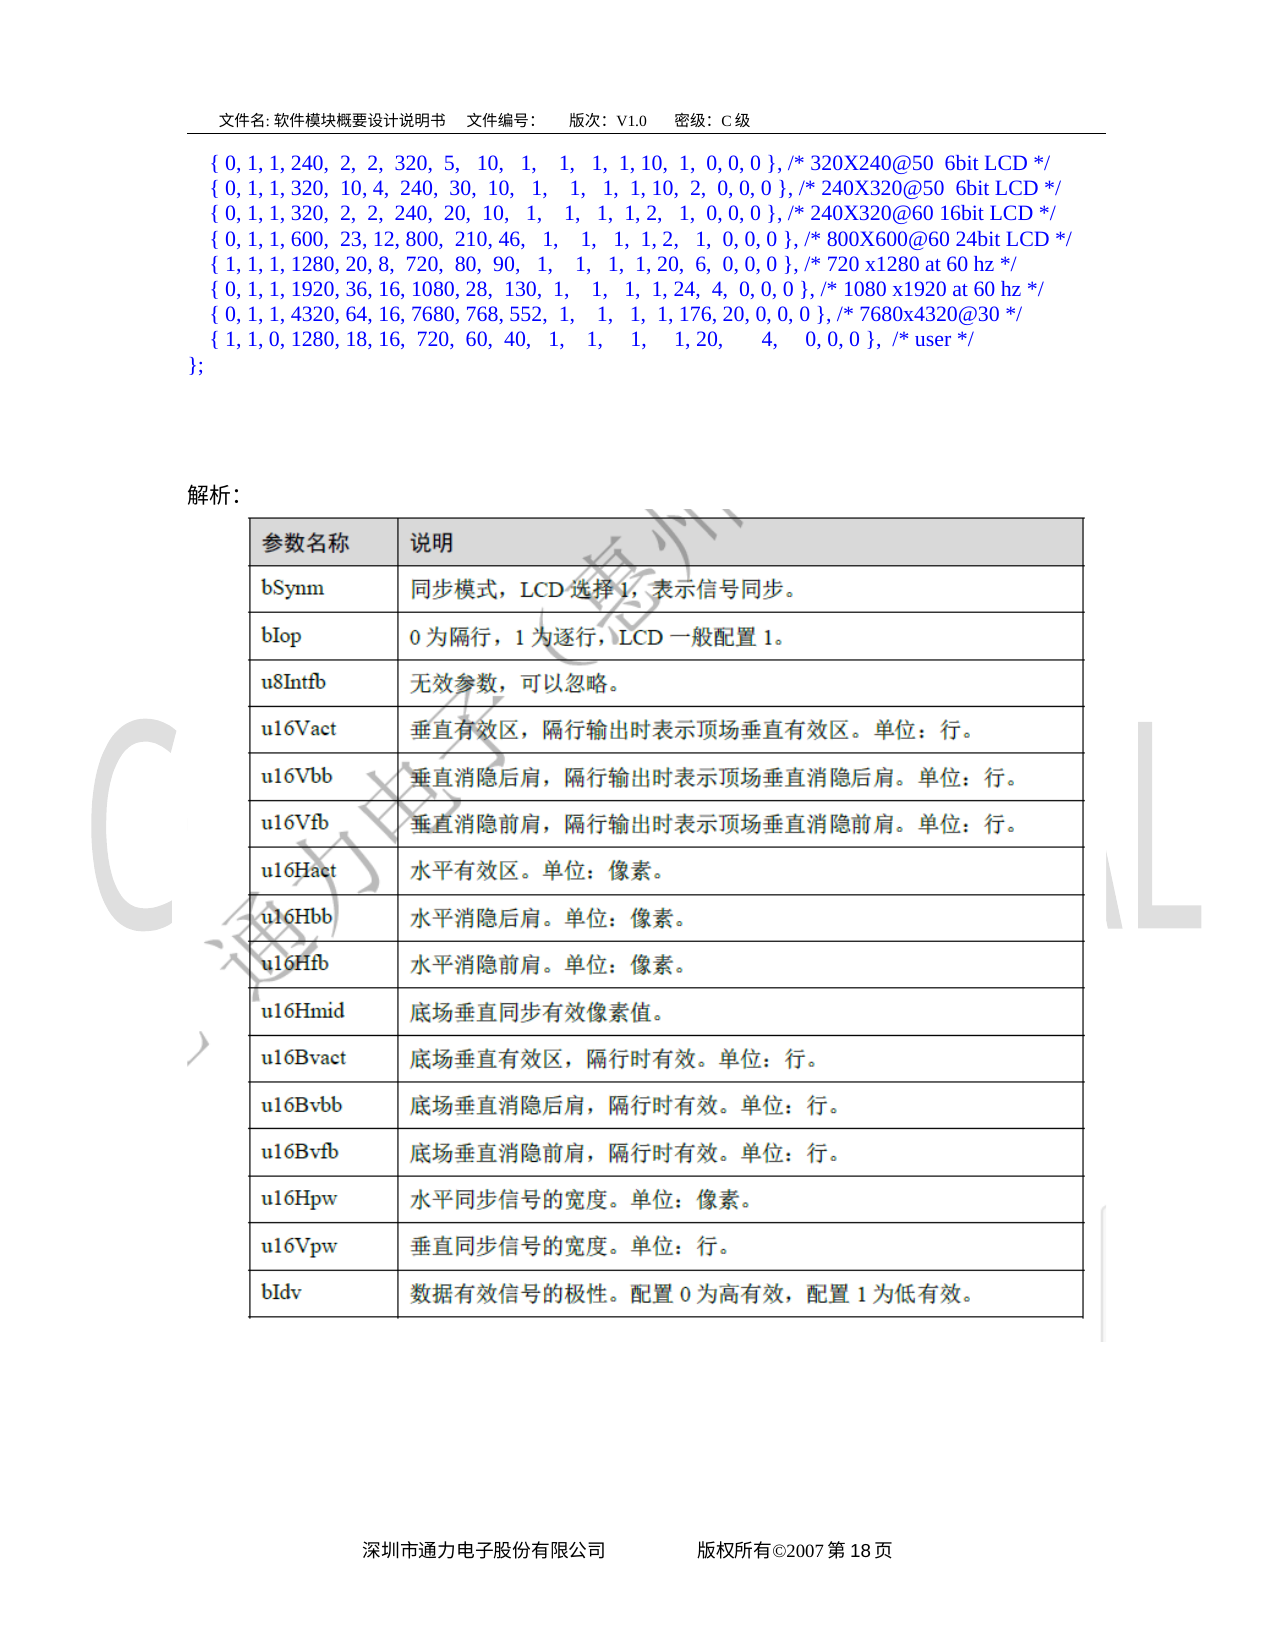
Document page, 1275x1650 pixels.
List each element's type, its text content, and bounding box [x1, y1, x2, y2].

text }; [187, 352, 1106, 377]
text { 0, 1, 1, 320, 2, 2, 240, 20, 10, 1, 1, 1, 1, 2, 1, 0, 0, 0 }, /* 240X320@60 16bit LCD */ [187, 200, 1106, 226]
text { 0, 1, 1, 1920, 36, 16, 1080, 28, 130, 1, 1, 1, 1, 24, 4, 0, 0, 0 }, /* 1080 x1920 at 60 hz */ [187, 276, 1106, 301]
picture [187, 509, 1107, 1342]
text { 1, 1, 1, 1280, 20, 8, 720, 80, 90, 1, 1, 1, 1, 20, 6, 0, 0, 0 }, /* 720 x1280 at 60 hz */ [187, 251, 1106, 276]
text { 0, 1, 1, 240, 2, 2, 320, 5, 10, 1, 1, 1, 1, 10, 1, 0, 0, 0 }, /* 320X240@50 6bit LCD */ [187, 150, 1106, 175]
text { 0, 1, 1, 600, 23, 12, 800, 210, 46, 1, 1, 1, 1, 2, 1, 0, 0, 0 }, /* 800X600@60 24bit LCD */ [187, 226, 1106, 251]
text { 0, 1, 1, 4320, 64, 16, 7680, 768, 552, 1, 1, 1, 1, 176, 20, 0, 0, 0 }, /* 7680x4320@30 */ [187, 301, 1106, 326]
text 解析： [187, 478, 1106, 509]
text { 0, 1, 1, 320, 10, 4, 240, 30, 10, 1, 1, 1, 1, 10, 2, 0, 0, 0 }, /* 240X320@50 6bit LCD */ [187, 175, 1106, 200]
text { 1, 1, 0, 1280, 18, 16, 720, 60, 40, 1, 1, 1, 1, 20, 4, 0, 0, 0 }, /* user */ [187, 326, 1106, 352]
